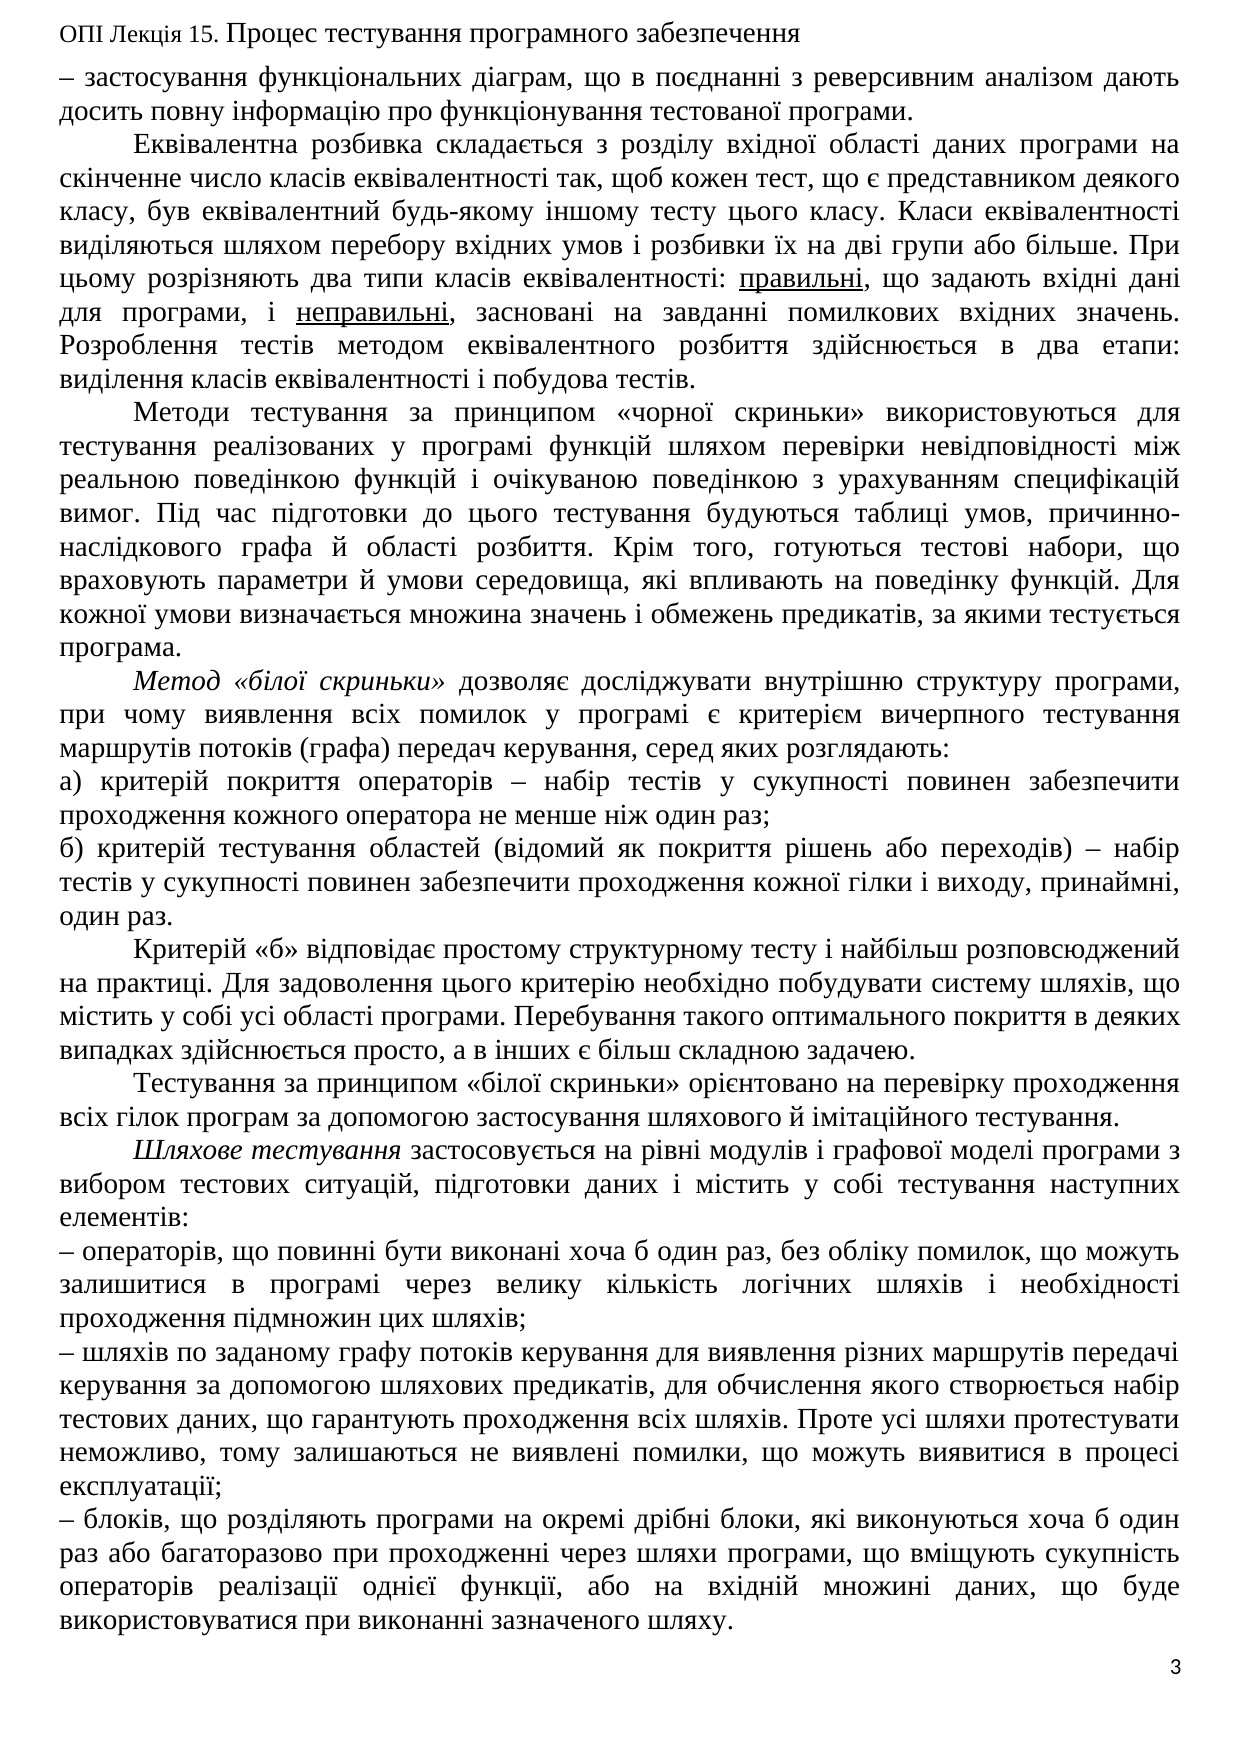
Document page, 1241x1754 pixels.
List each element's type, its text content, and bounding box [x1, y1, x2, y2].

text б) критерій тестування областей (відомий як покриття рішень або переходів) – набір тестів у сукупності повинен забезпечити проходження кожної гілки і виходу, принаймні, один раз. [59, 831, 1181, 931]
text Тестування за принципом «білої скриньки» орієнтовано на перевірку проходження всіх гілок програм за допомогою застосування шляхового й імітаційного тестування. [59, 1065, 1181, 1132]
text Еквівалентна розбивка складається з розділу вхідної області даних програми на скінченне число класів еквівалентності так, щоб кожен тест, що є представником деякого класу, був еквівалентний будь-якому іншому тесту цього класу. Класи еквівалентності виділяються шляхом перебору вхідних умов і розбивки їх на дві групи або більше. При цьому розрізняють два типи класів еквівалентності: правильні, що задають вхідні дані для програми, і неправильні, засновані на завданні помилкових вхідних значень. Розроблення тестів методом еквівалентного розбиття здійснюється в два етапи: виділення класів еквівалентності і побудова тестів. [59, 126, 1181, 394]
text – блоків, що розділяють програми на окремі дрібні блоки, які виконуються хоча б один раз або багаторазово при проходженні через шляхи програми, що вміщують сукупність операторів реалізації однієї функції, або на вхідній множині даних, що буде використовуватися при виконанні зазначеного шляху. [59, 1501, 1181, 1636]
text – операторів, що повинні бути виконані хоча б один раз, без обліку помилок, що можуть залишитися в програмі через велику кількість логічних шляхів і необхідності проходження підмножин цих шляхів; [59, 1233, 1181, 1334]
text а) критерій покриття операторів – набір тестів у сукупності повинен забезпечити проходження кожного оператора не менше ніж один раз; [59, 763, 1181, 831]
text – застосування функціональних діаграм, що в поєднанні з реверсивним аналізом дають досить повну інформацію про функціонування тестованої програми. [59, 59, 1181, 126]
text – шляхів по заданому графу потоків керування для виявлення різних маршрутів передачі керування за допомогою шляхових предикатів, для обчислення якого створюється набір тестових даних, що гарантують проходження всіх шляхів. Проте усі шляхи протестувати неможливо, тому залишаються не виявлені помилки, що можуть виявитися в процесі експлуатації; [59, 1334, 1181, 1501]
text Методи тестування за принципом «чорної скриньки» використовуються для тестування реалізованих у програмі функцій шляхом перевірки невідповідності між реальною поведінкою функцій і очікуваною поведінкою з урахуванням специфікацій вимог. Під час підготовки до цього тестування будуються таблиці умов, причинно-наслідкового графа й області розбиття. Крім того, готуються тестові набори, що враховують параметри й умови середовища, які впливають на поведінку функцій. Для кожної умови визначається множина значень і обмежень предикатів, за якими тестується програма. [59, 394, 1181, 663]
text Критерій «б» відповідає простому структурному тесту і найбільш розповсюджений на практиці. Для задоволення цього критерію необхідно побудувати систему шляхів, що містить у собі усі області програми. Перебування такого оптимального покриття в деяких випадках здійснюється просто, а в інших є більш складною задачею. [59, 931, 1181, 1065]
text Шляхове тестування застосовується на рівні модулів і графової моделі програми з вибором тестових ситуацій, підготовки даних і містить у собі тестування наступних елементів: [59, 1132, 1181, 1233]
text Метод «білої скриньки» дозволяє досліджувати внутрішню структуру програми, при чому виявлення всіх помилок у програмі є критерієм вичерпного тестування маршрутів потоків (графа) передач керування, серед яких розглядають: [59, 663, 1181, 763]
